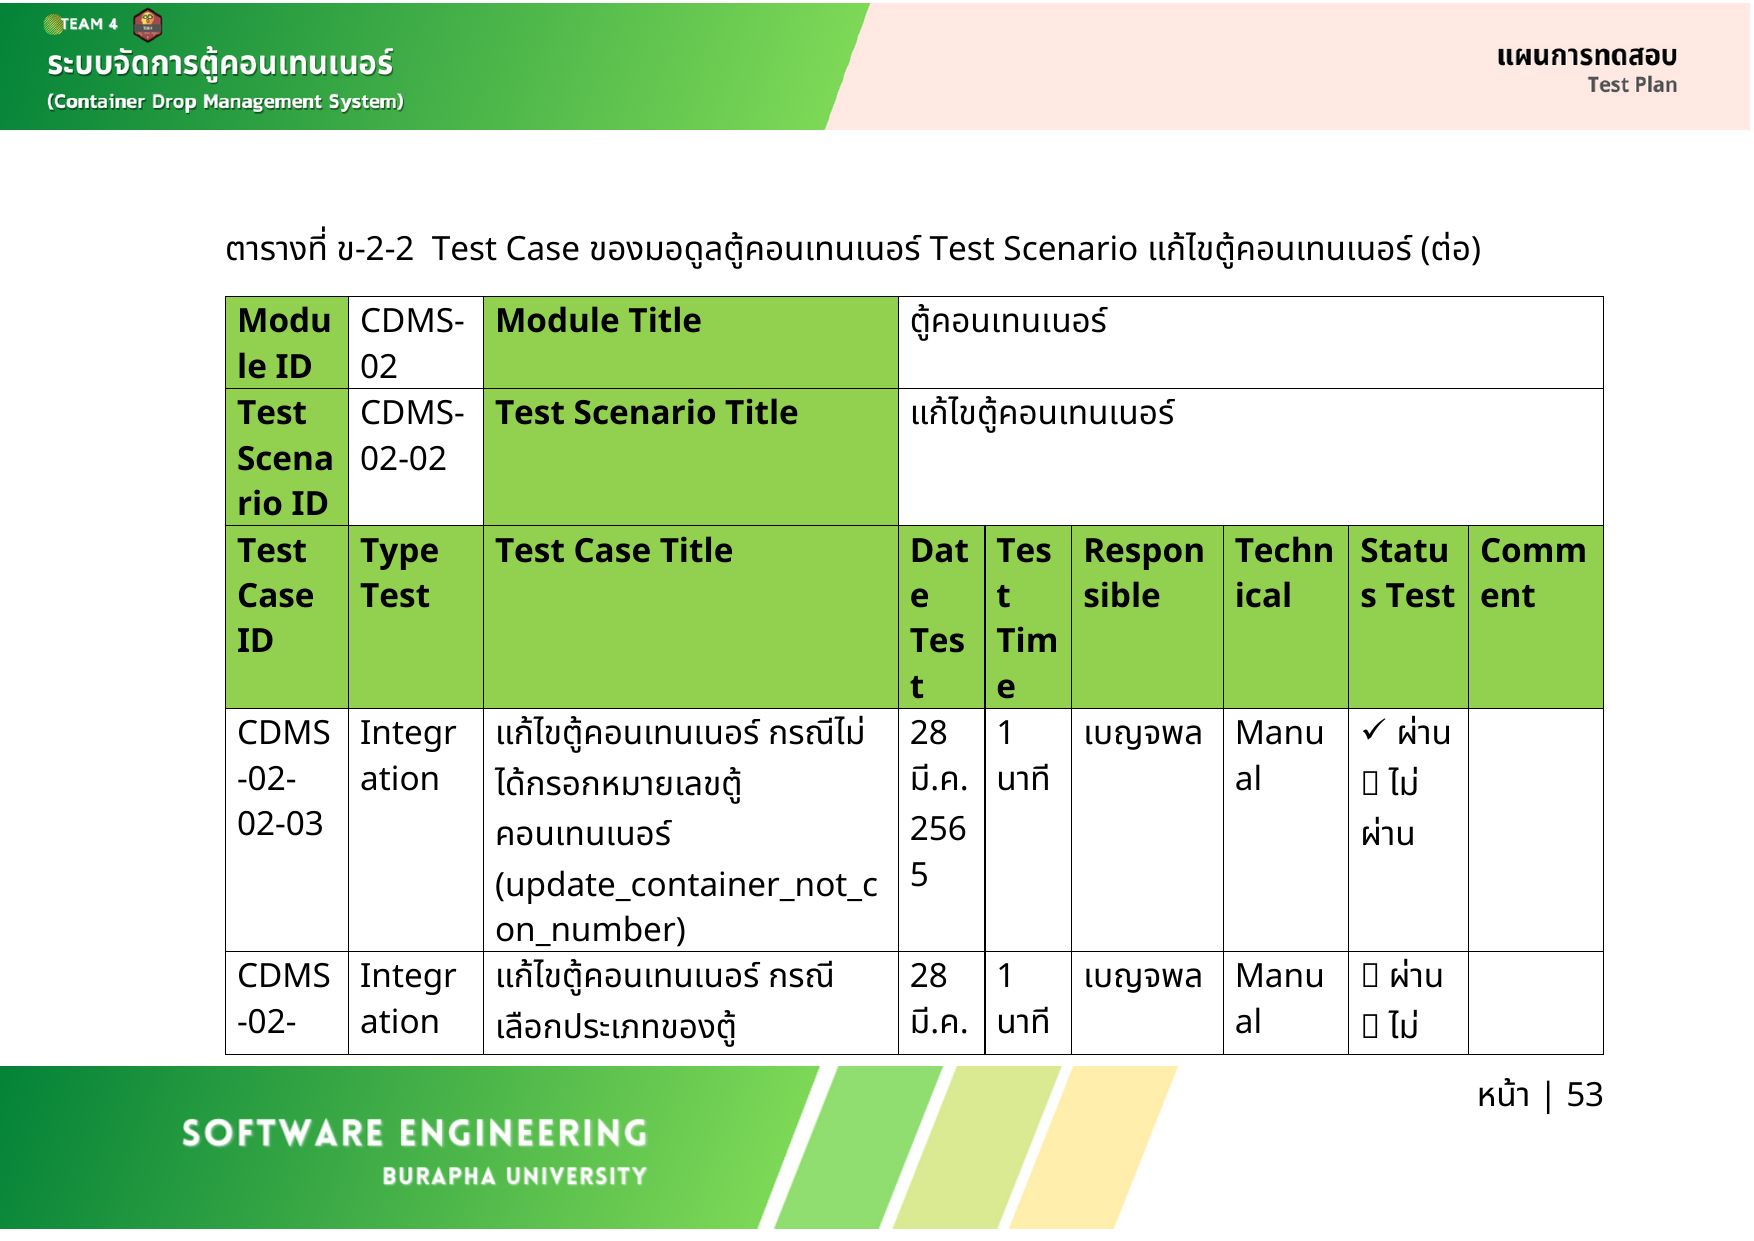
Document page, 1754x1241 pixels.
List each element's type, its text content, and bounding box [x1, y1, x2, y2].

table_cell Test Scenario Title [484, 389, 898, 525]
table_cell Test Case ID [226, 526, 348, 708]
table_cell CDMS-02-02-04 [226, 952, 348, 1053]
table_cell Integration [349, 952, 483, 1053]
text ตารางที่ ข-2-2 Test Case ของมอดูลตู้คอนเทนเนอร์ Test Scenario แก้ไขตู้คอนเทนเนอร์ (ต่อ) [225, 225, 1604, 276]
table_cell เบญจพล [1072, 952, 1223, 1053]
table_cell แก้ไขตู้คอนเทนเนอร์ [899, 389, 1603, 525]
table_cell เบญจพล [1072, 709, 1223, 951]
table_cell ผ่าน  ไม่ผ่าน [1349, 709, 1468, 951]
table_cell แก้ไขตู้คอนเทนเนอร์ กรณีไม่ได้กรอกหมายเลขตู้คอนเทนเนอร์ (update_container_not_con_number) [484, 709, 898, 951]
table_cell Manual [1224, 709, 1348, 951]
table_header ตู้คอนเทนเนอร์ [899, 297, 1603, 388]
table_cell Test Case Title [484, 526, 898, 708]
table_cell Test Scenario ID [226, 389, 348, 525]
table_cell 28 มี.ค. 2565 [899, 952, 984, 1053]
table_cell Technical [1224, 526, 1348, 708]
table_cell Test Time [986, 526, 1071, 708]
picture [0, 3, 1751, 130]
table_header Module Title [484, 297, 898, 388]
table_cell Comment [1469, 526, 1603, 708]
table_cell Type Test [349, 526, 483, 708]
table_cell Integration [349, 709, 483, 951]
table_cell [1469, 709, 1603, 951]
table_cell [1469, 952, 1603, 1053]
table_cell 1 นาที [986, 952, 1071, 1053]
table_cell แก้ไขตู้คอนเทนเนอร์ กรณีเลือกประเภทของตู้คอนเทนเนอร์ (update_container_con_type) [484, 952, 898, 1053]
table_cell  ผ่าน  ไม่ผ่าน [1349, 952, 1468, 1053]
table_cell Date Test [899, 526, 984, 708]
table_header CDMS-02 [349, 297, 483, 388]
table_cell CDMS-02-02-03 [226, 709, 348, 951]
table_cell Manual [1224, 952, 1348, 1053]
table_cell 1 นาที [986, 709, 1071, 951]
table_cell CDMS-02-02 [349, 389, 483, 525]
table_header Module ID [226, 297, 348, 388]
table_cell 28 มี.ค. 2565 [899, 709, 984, 951]
table_cell Responsible [1072, 526, 1223, 708]
picture [0, 1066, 1754, 1229]
table_cell Status Test [1349, 526, 1468, 708]
